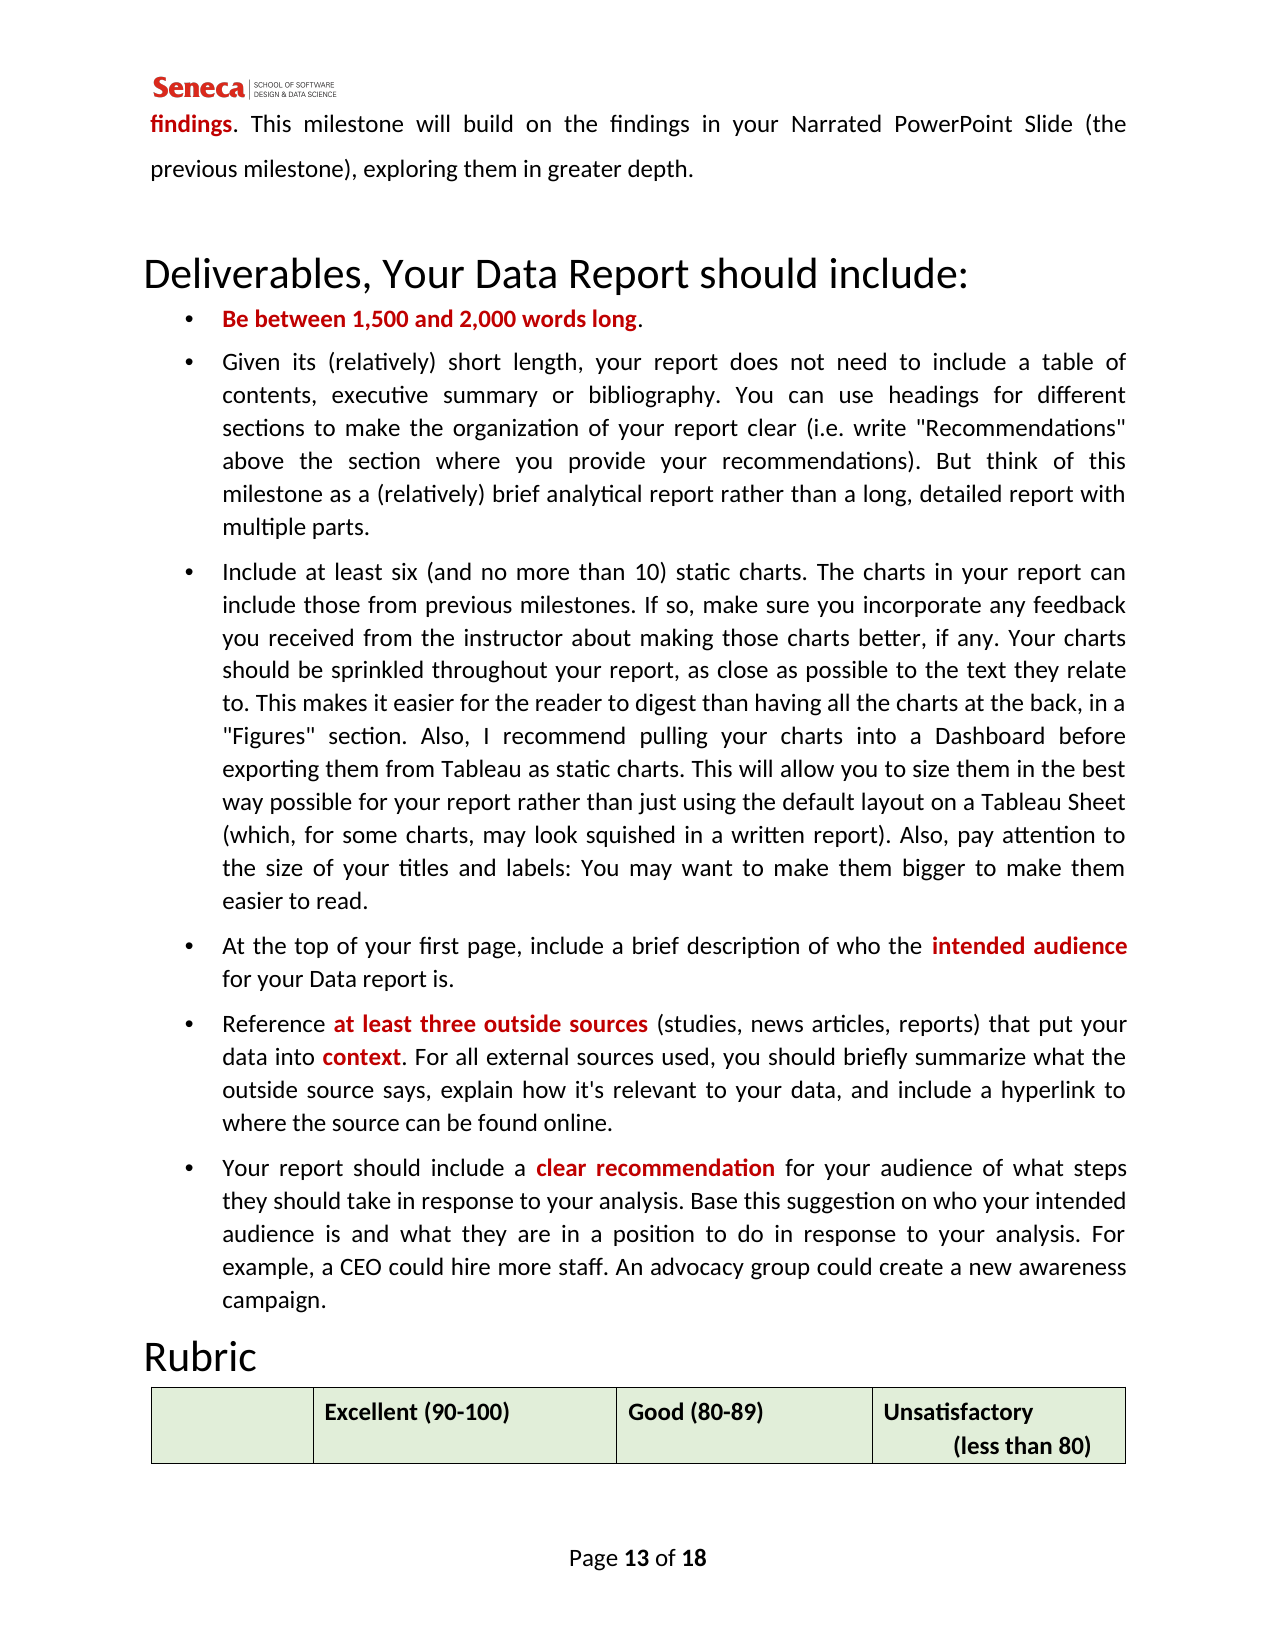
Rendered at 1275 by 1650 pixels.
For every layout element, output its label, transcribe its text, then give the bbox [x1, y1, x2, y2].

subtitle Deliverables, Your Data Report should include: [143, 246, 1137, 299]
table_header [152, 1388, 313, 1463]
list At the top of your first page, include a brief description of who the intended audience for your Data report is. [184, 930, 1128, 994]
picture [150, 73, 339, 103]
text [150, 108, 1128, 184]
list Given its (relatively) short length, your report does not need to include a table of contents, executive summary or bibliography. You can use headings for different sections to make the organization of your report clear (i.e. write "Recommendations" above the section where you provide your recommendations). But think of this milestone as a (relatively) brief analytical report rather than a long, detailed report with multiple parts. [184, 346, 1128, 541]
list Your report should include a clear recommendation for your audience of what steps they should take in response to your analysis. Base this suggestion on who your intended audience is and what they are in a position to do in response to your analysis. For example, a CEO could hire more staff. An advocacy group could create a new awareness campaign. [184, 1152, 1128, 1314]
list Include at least six (and no more than 10) static charts. The charts in your report can include those from previous milestones. If so, make sure you incorporate any feedback you received from the instructor about making those charts better, if any. Your charts should be sprinkled throughout your report, as close as possible to the text they relate to. This makes it easier for the reader to digest than having all the charts at the back, in a "Figures" section. Also, I recommend pulling your charts into a Dashboard before exporting them from Tableau as static charts. This will allow you to size them in the best way possible for your report rather than just using the default layout on a Tableau Sheet (which, for some charts, may look squished in a written report). Also, pay attention to the size of your titles and labels: You may want to make them bigger to make them easier to read. [184, 556, 1128, 916]
subtitle Rubric [143, 1329, 1137, 1382]
list Reference at least three outside sources (studies, news articles, reports) that put your data into context. For all external sources used, you should briefly summarize what the outside source says, explain how it's relevant to your data, and include a hyperlink to where the source can be found online. [184, 1008, 1128, 1137]
list Be between 1,500 and 2,000 words long. [184, 303, 1128, 334]
table_header Excellent (90-100) [314, 1388, 616, 1463]
table_header Unsatisfactory (less than 80) [873, 1388, 1125, 1463]
table_header Good (80-89) [617, 1388, 872, 1463]
